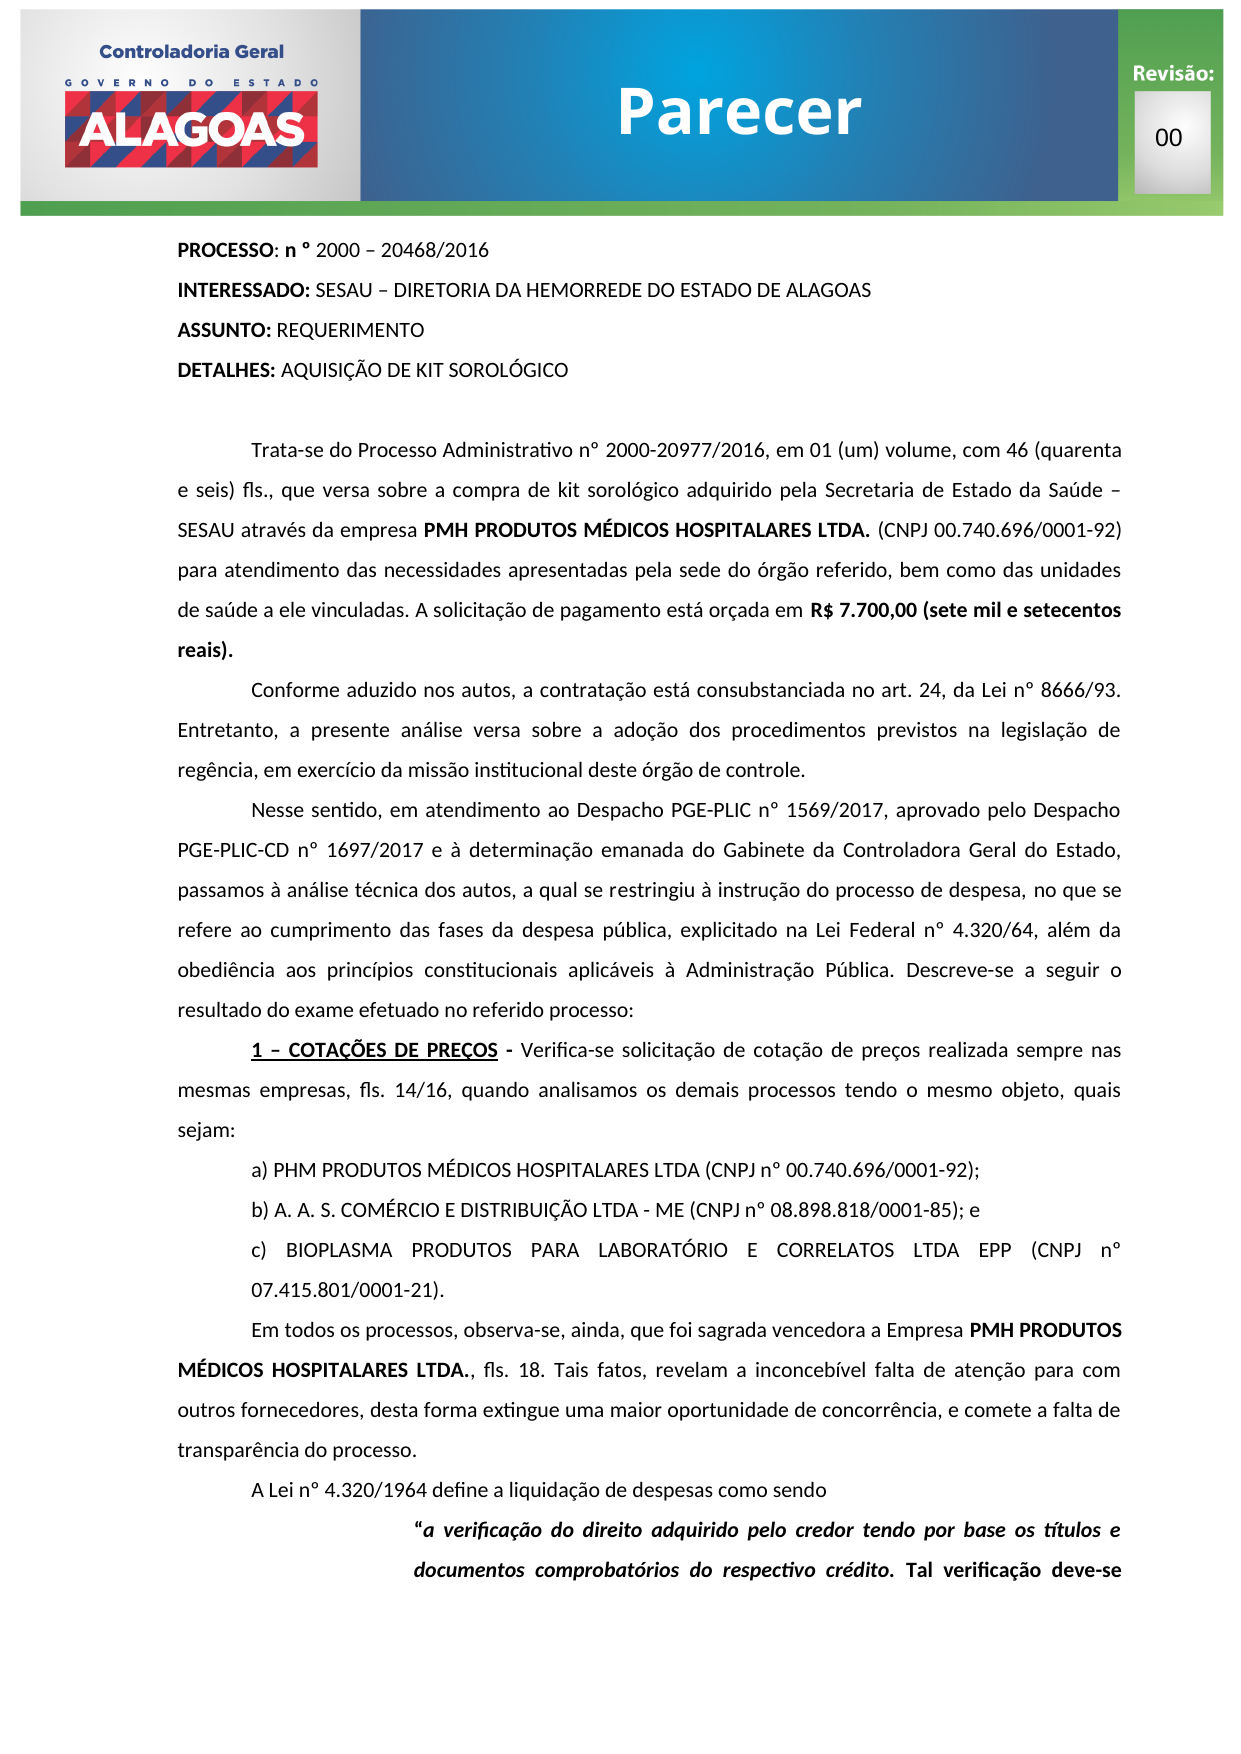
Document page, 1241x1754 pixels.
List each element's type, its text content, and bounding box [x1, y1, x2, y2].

text Conforme aduzido nos autos, a contratação está consubstanciada no art. 24, da Lei nº 8666/93. Entretanto, a presente análise versa sobre a adoção dos procedimentos previstos na legislação de regência, em exercício da missão institucional deste órgão de controle. [177, 676, 1122, 783]
text Em todos os processos, observa-se, ainda, que foi sagrada vencedora a Empresa PMH PRODUTOS MÉDICOS HOSPITALARES LTDA., fls. 18. Tais fatos, revelam a inconcebível falta de atenção para com outros fornecedores, desta forma extingue uma maior oportunidade de concorrência, e comete a falta de transparência do processo. [177, 1316, 1122, 1463]
picture [20, 9, 1224, 216]
text c) BIOPLASMA PRODUTOS PARA LABORATÓRIO E CORRELATOS LTDA EPP (CNPJ nº 07.415.801/0001-21). [251, 1236, 1122, 1303]
text a) PHM PRODUTOS MÉDICOS HOSPITALARES LTDA (CNPJ nº 00.740.696/0001-92); [251, 1156, 1122, 1183]
text Trata-se do Processo Administrativo nº 2000-20977/2016, em 01 (um) volume, com 46 (quarenta e seis) fls., que versa sobre a compra de kit sorológico adquirido pela Secretaria de Estado da Saúde – SESAU através da empresa PMH PRODUTOS MÉDICOS HOSPITALARES LTDA. (CNPJ 00.740.696/0001-92) para atendimento das necessidades apresentadas pela sede do órgão referido, bem como das unidades de saúde a ele vinculadas. A solicitação de pagamento está orçada em R$ 7.700,00 (sete mil e setecentos reais). [177, 436, 1122, 663]
text INTERESSADO: SESAU – DIRETORIA DA HEMORREDE DO ESTADO DE ALAGOAS [177, 276, 1122, 303]
text 1 – COTAÇÕES DE PREÇOS - Verifica-se solicitação de cotação de preços realizada sempre nas mesmas empresas, fls. 14/16, quando analisamos os demais processos tendo o mesmo objeto, quais sejam: [177, 1036, 1122, 1143]
text PROCESSO: n º 2000 – 20468/2016 [177, 236, 1122, 263]
text Nesse sentido, em atendimento ao Despacho PGE-PLIC nº 1569/2017, aprovado pelo Despacho PGE-PLIC-CD nº 1697/2017 e à determinação emanada do Gabinete da Controladora Geral do Estado, passamos à análise técnica dos autos, a qual se restringiu à instrução do processo de despesa, no que se refere ao cumprimento das fases da despesa pública, explicitado na Lei Federal nº 4.320/64, além da obediência aos princípios constitucionais aplicáveis à Administração Pública. Descreve-se a seguir o resultado do exame efetuado no referido processo: [177, 796, 1122, 1023]
text b) A. A. S. COMÉRCIO E DISTRIBUIÇÃO LTDA - ME (CNPJ nº 08.898.818/0001-85); e [251, 1196, 1122, 1223]
text DETALHES: AQUISIÇÃO DE KIT SOROLÓGICO [177, 356, 1122, 383]
text ASSUNTO: REQUERIMENTO [177, 316, 1122, 343]
text A Lei nº 4.320/1964 define a liquidação de despesas como sendo [177, 1476, 1122, 1503]
